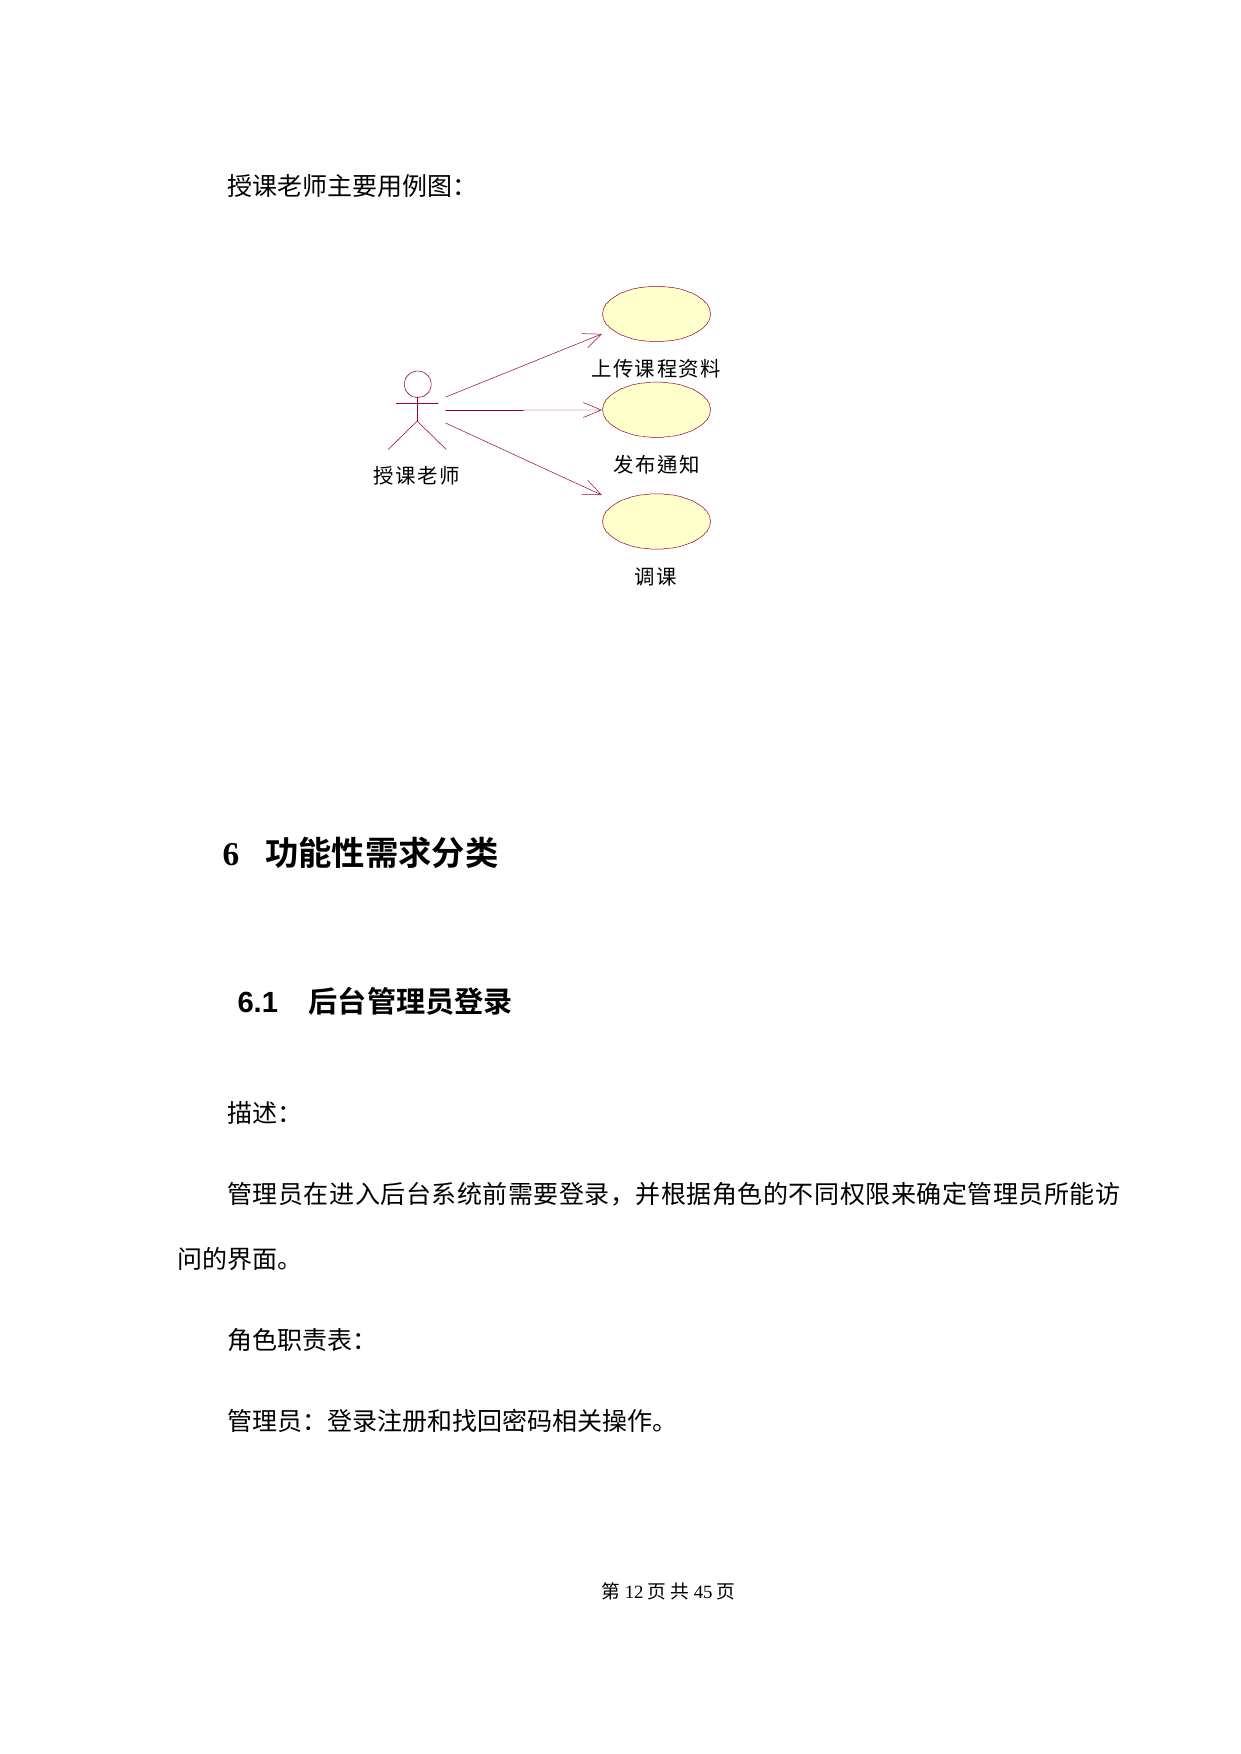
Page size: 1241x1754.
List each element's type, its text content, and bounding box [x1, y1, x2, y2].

text 管理员：登录注册和找回密码相关操作。 [177, 1387, 1122, 1452]
text 授课老师主要用例图： [177, 152, 1122, 217]
text 角色职责表： [177, 1306, 1122, 1371]
subtitle 功能性需求分类 [222, 818, 1122, 883]
text 管理员在进入后台系统前需要登录，并根据角色的不同权限来确定管理员所能访问的界面。 [177, 1160, 1122, 1290]
subtitle 后台管理员登录 [237, 967, 1122, 1032]
text 描述： [177, 1079, 1122, 1144]
